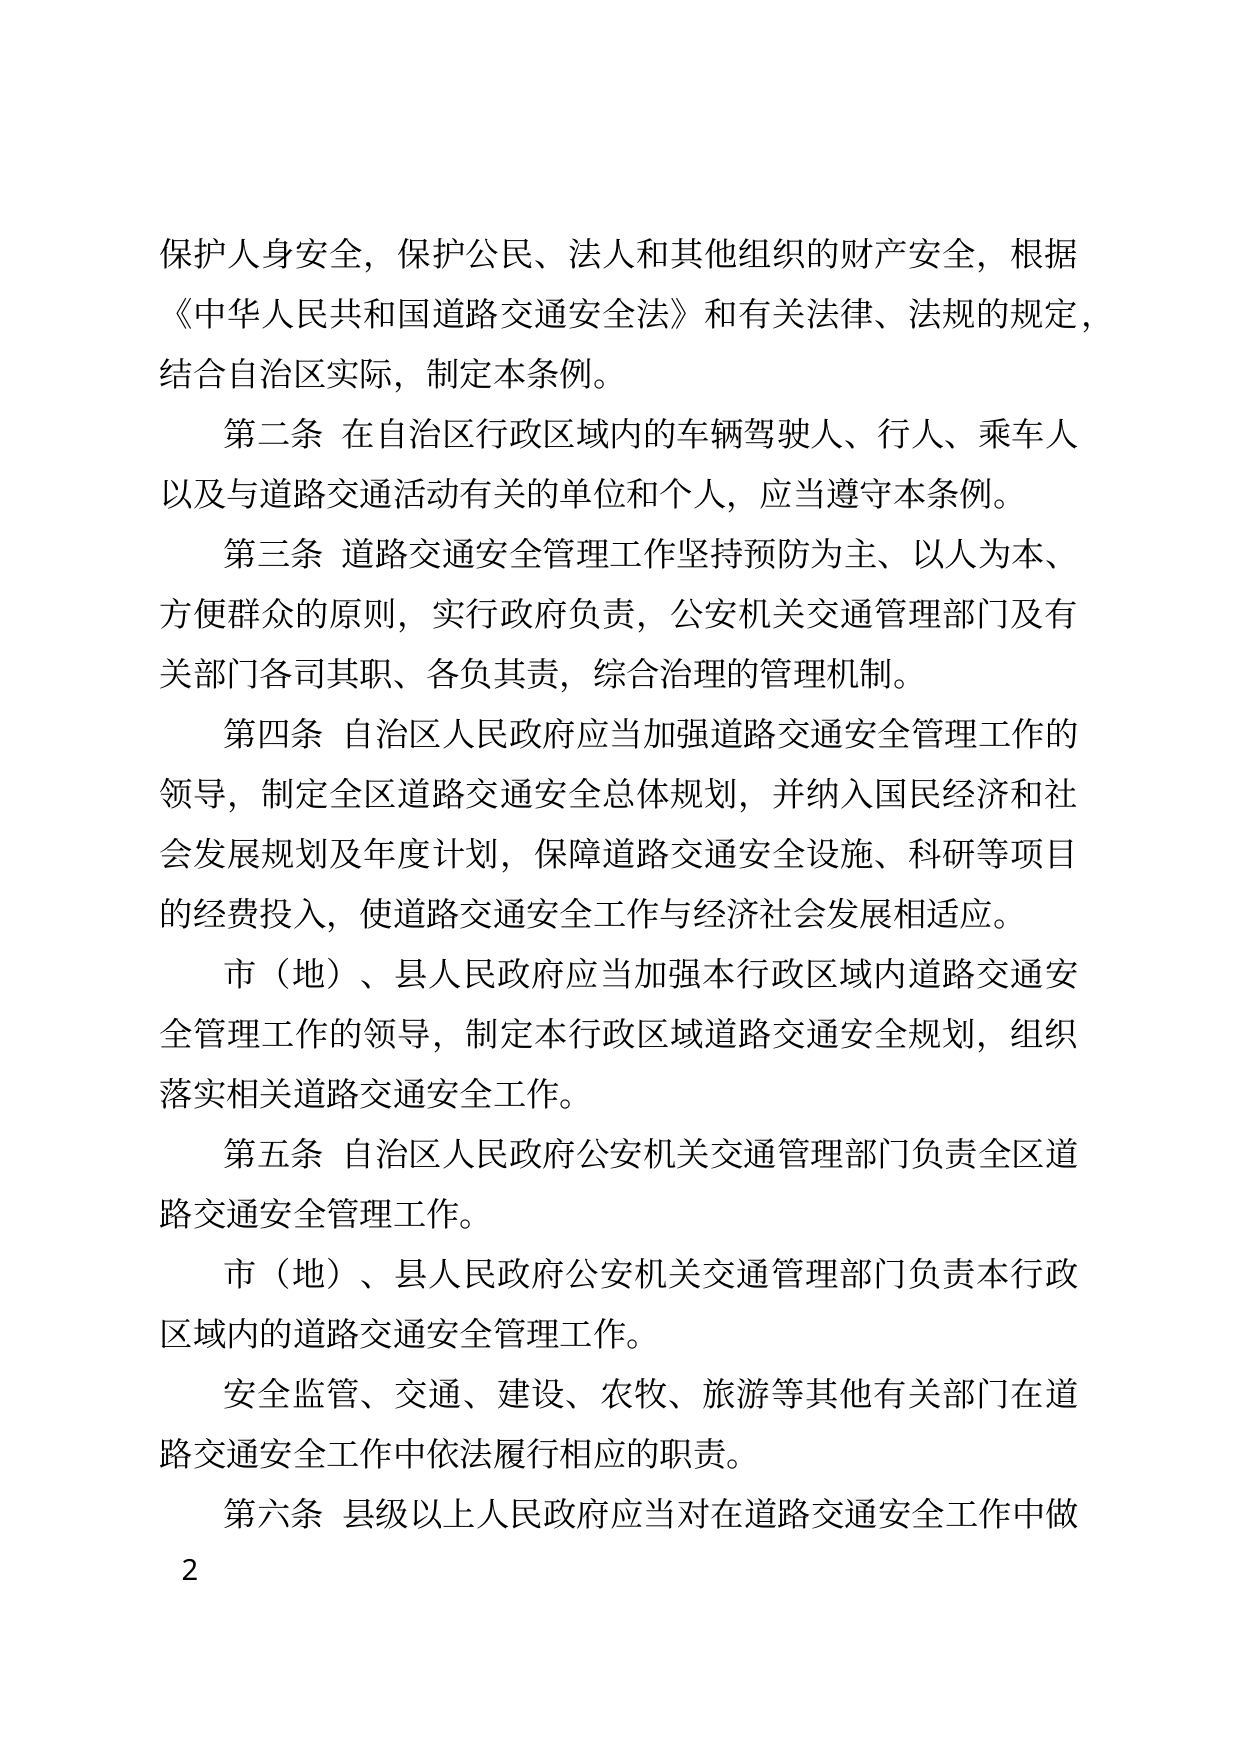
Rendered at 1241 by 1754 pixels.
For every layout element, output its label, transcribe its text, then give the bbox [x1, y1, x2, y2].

text 第五条 自治区人民政府公安机关交通管理部门负责全区道路交通安全管理工作。 [159, 1118, 1081, 1238]
text 第二条 在自治区行政区域内的车辆驾驶人、行人、乘车人以及与道路交通活动有关的单位和个人，应当遵守本条例。 [159, 398, 1081, 518]
text 第四条 自治区人民政府应当加强道路交通安全管理工作的领导，制定全区道路交通安全总体规划，并纳入国民经济和社会发展规划及年度计划，保障道路交通安全设施、科研等项目的经费投入，使道路交通安全工作与经济社会发展相适应。 [159, 698, 1081, 938]
text 第三条 道路交通安全管理工作坚持预防为主、以人为本、方便群众的原则，实行政府负责，公安机关交通管理部门及有关部门各司其职、各负其责，综合治理的管理机制。 [159, 518, 1081, 698]
text 安全监管、交通、建设、农牧、旅游等其他有关部门在道路交通安全工作中依法履行相应的职责。 [159, 1358, 1081, 1478]
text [159, 1478, 1081, 1538]
text 市（地）、县人民政府应当加强本行政区域内道路交通安全管理工作的领导，制定本行政区域道路交通安全规划，组织落实相关道路交通安全工作。 [159, 938, 1081, 1118]
text 市（地）、县人民政府公安机关交通管理部门负责本行政区域内的道路交通安全管理工作。 [159, 1238, 1081, 1358]
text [159, 218, 1081, 398]
